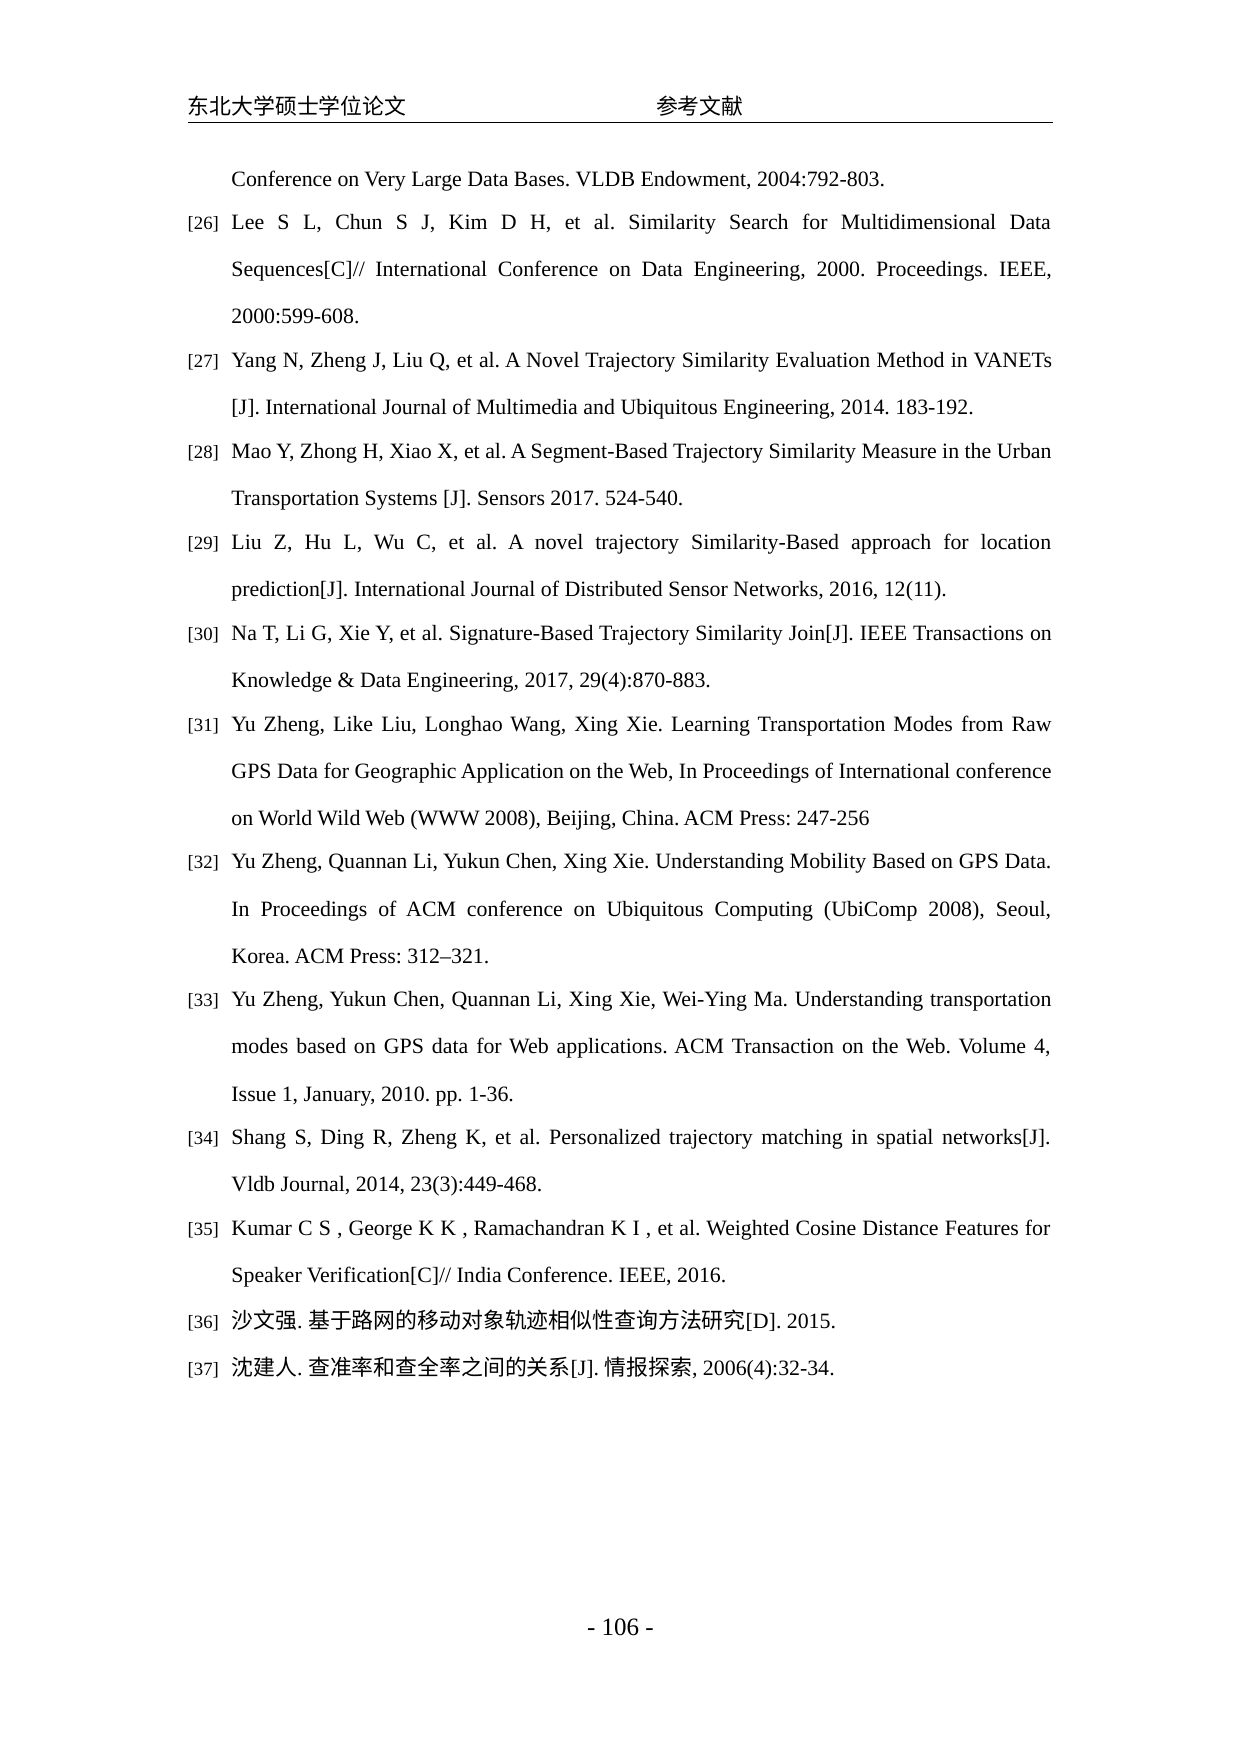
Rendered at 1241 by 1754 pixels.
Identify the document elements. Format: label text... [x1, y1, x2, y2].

list Kumar C S , George K K , Ramachandran K I , et al. Weighted Cosine Distance Features for Speaker Verification[C]// India Conference. IEEE, 2016. [187, 1212, 1053, 1291]
list 沈建人. 查准率和查全率之间的关系[J]. 情报探索, 2006(4):32-34. [187, 1349, 1053, 1382]
list Liu Z, Hu L, Wu C, et al. A novel trajectory Similarity-Based approach for location prediction[J]. International Journal of Distributed Sensor Networks, 2016, 12(11). [187, 525, 1053, 605]
list Mao Y, Zhong H, Xiao X, et al. A Segment-Based Trajectory Similarity Measure in the Urban Transportation Systems [J]. Sensors 2017. 524-540. [187, 434, 1053, 514]
list Lee S L, Chun S J, Kim D H, et al. Similarity Search for Multidimensional Data Sequences[C]// International Conference on Data Engineering, 2000. Proceedings. IEEE, 2000:599-608. [187, 206, 1053, 332]
list 沙文强. 基于路网的移动对象轨迹相似性查询方法研究[D]. 2015. [187, 1302, 1053, 1335]
list Shang S, Ding R, Zheng K, et al. Personalized trajectory matching in spatial networks[J]. Vldb Journal, 2014, 23(3):449-468. [187, 1121, 1053, 1200]
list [187, 162, 1053, 194]
list Yu Zheng, Yukun Chen, Quannan Li, Xing Xie, Wei-Ying Ma. Understanding transportation modes based on GPS data for Web applications. ACM Transaction on the Web. Volume 4, Issue 1, January, 2010. pp. 1-36. [187, 983, 1053, 1109]
list Na T, Li G, Xie Y, et al. Signature-Based Trajectory Similarity Join[J]. IEEE Transactions on Knowledge & Data Engineering, 2017, 29(4):870-883. [187, 616, 1053, 696]
list Yu Zheng, Like Liu, Longhao Wang, Xing Xie. Learning Transportation Modes from Raw GPS Data for Geographic Application on the Web, In Proceedings of International conference on World Wild Web (WWW 2008), Beijing, China. ACM Press: 247-256 [187, 707, 1053, 834]
list Yang N, Zheng J, Liu Q, et al. A Novel Trajectory Similarity Evaluation Method in VANETs [J]. International Journal of Multimedia and Ubiquitous Engineering, 2014. 183-192. [187, 344, 1053, 423]
list Yu Zheng, Quannan Li, Yukun Chen, Xing Xie. Understanding Mobility Based on GPS Data. In Proceedings of ACM conference on Ubiquitous Computing (UbiComp 2008), Seoul, Korea. ACM Press: 312–321. [187, 845, 1053, 972]
